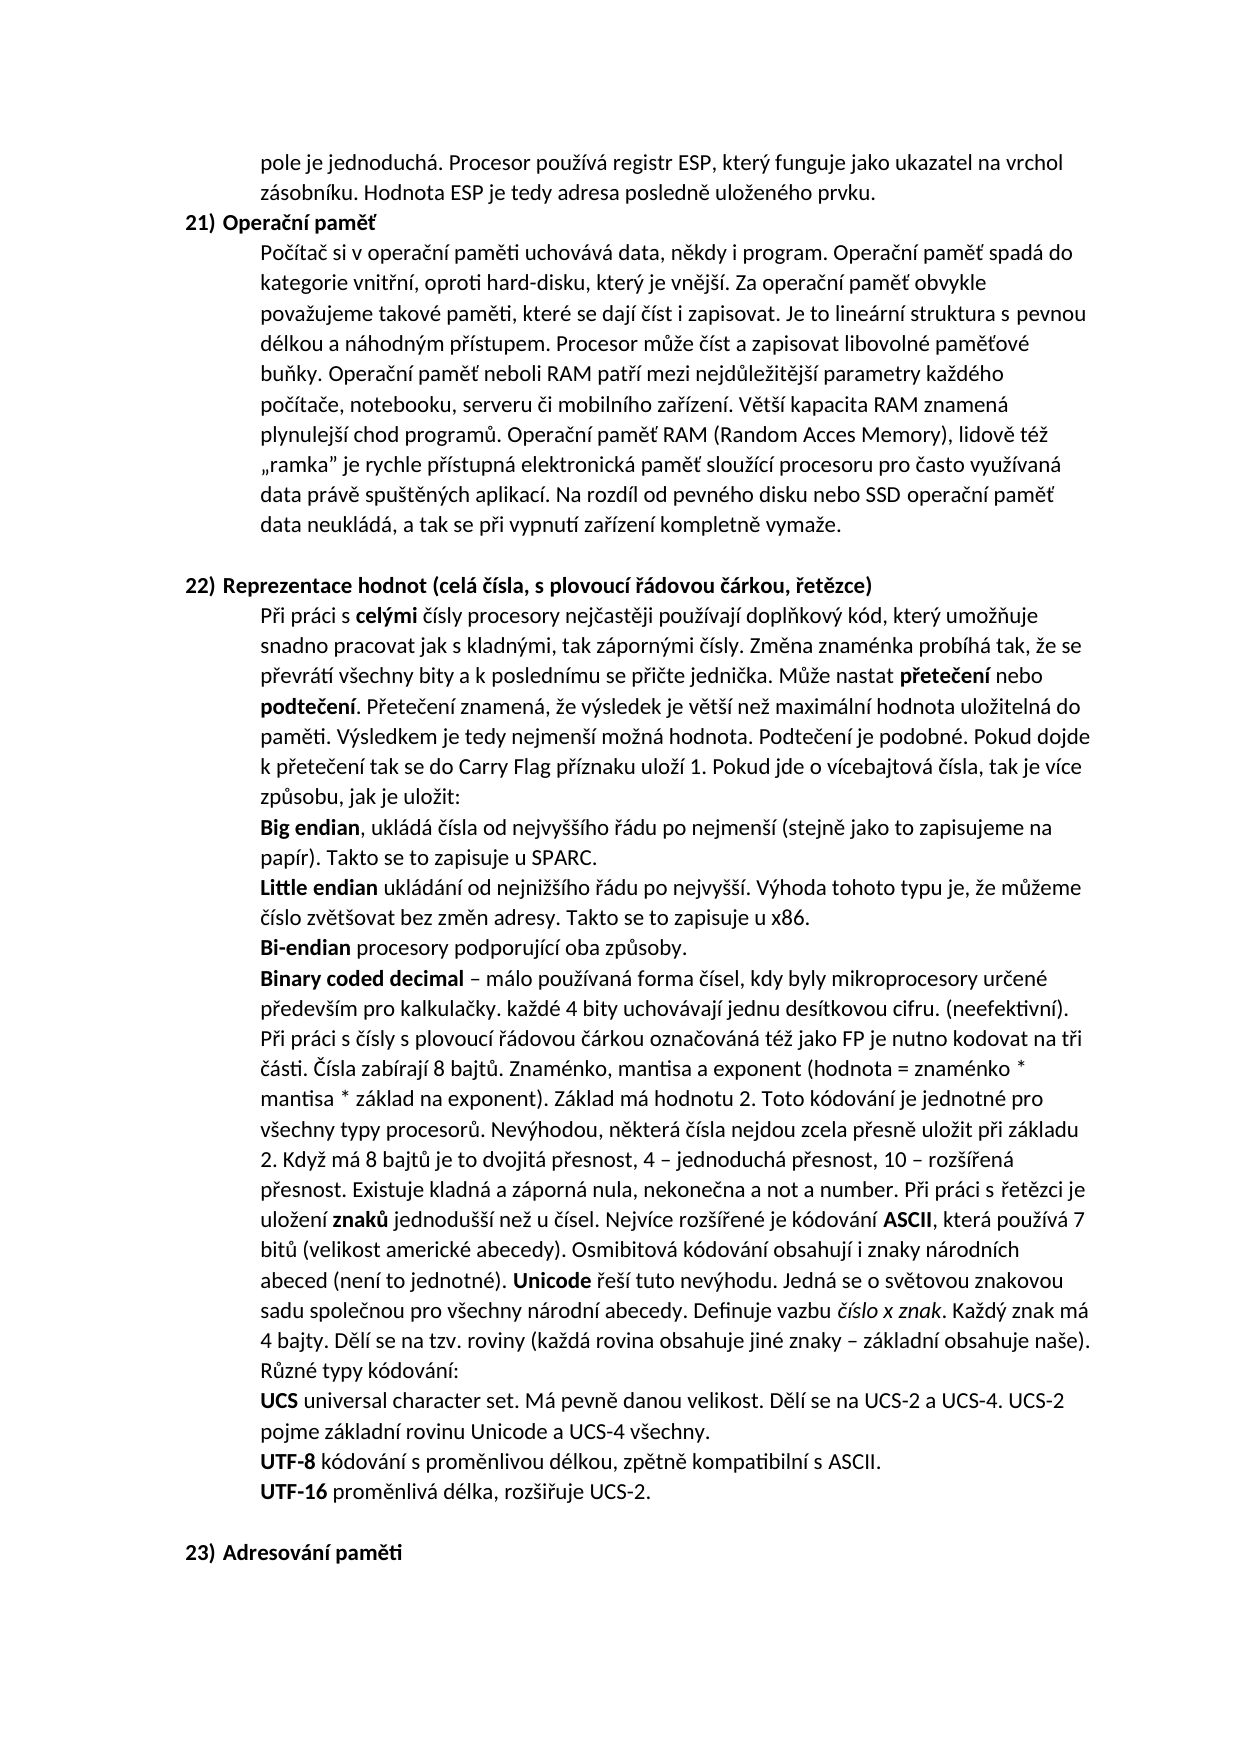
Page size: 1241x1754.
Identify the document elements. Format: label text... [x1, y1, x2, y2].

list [260, 148, 1093, 206]
list Reprezentace hodnot (celá čísla, s plovoucí řádovou čárkou, řetězce) [185, 571, 1093, 599]
list Binary coded decimal – málo používaná forma čísel, kdy byly mikroprocesory určené především pro kalkulačky. každé 4 bity uchovávají jednu desítkovou cifru. (neefektivní). Při práci s čísly s plovoucí řádovou čárkou označováná též jako FP je nutno kodovat na tři části. Čísla zabírají 8 bajtů. Znaménko, mantisa a exponent (hodnota = znaménko * mantisa * základ na exponent). Základ má hodnotu 2. Toto kódování je jednotné pro všechny typy procesorů. Nevýhodou, některá čísla nejdou zcela přesně uložit při základu 2. Když má 8 bajtů je to dvojitá přesnost, 4 – jednoduchá přesnost, 10 – rozšířená přesnost. Existuje kladná a záporná nula, nekonečna a not a number. Při práci s řetězci je uložení znaků jednodušší než u čísel. Nejvíce rozšířené je kódování ASCII, která používá 7 bitů (velikost americké abecedy). Osmibitová kódování obsahují i znaky národních abeced (není to jednotné). Unicode řeší tuto nevýhodu. Jedná se o světovou znakovou sadu společnou pro všechny národní abecedy. Definuje vazbu číslo x znak. Každý znak má 4 bajty. Dělí se na tzv. roviny (každá rovina obsahuje jiné znaky – základní obsahuje naše). Různé typy kódování: [260, 964, 1093, 1384]
list Big endian, ukládá čísla od nejvyššího řádu po nejmenší (stejně jako to zapisujeme na papír). Takto se to zapisuje u SPARC. [260, 813, 1093, 871]
list Při práci s celými čísly procesory nejčastěji používají doplňkový kód, který umožňuje snadno pracovat jak s kladnými, tak zápornými čísly. Změna znaménka probíhá tak, že se převrátí všechny bity a k poslednímu se přičte jednička. Může nastat přetečení nebo podtečení. Přetečení znamená, že výsledek je větší než maximální hodnota uložitelná do paměti. Výsledkem je tedy nejmenší možná hodnota. Podtečení je podobné. Pokud dojde k přetečení tak se do Carry Flag příznaku uloží 1. Pokud jde o vícebajtová čísla, tak je více způsobu, jak je uložit: [260, 601, 1093, 810]
list UTF-16 proměnlivá délka, rozšiřuje UCS-2. [260, 1477, 1093, 1505]
list Operační paměť [185, 208, 1093, 236]
list Bi-endian procesory podporující oba způsoby. [260, 933, 1093, 961]
list UTF-8 kódování s proměnlivou délkou, zpětně kompatibilní s ASCII. [260, 1447, 1093, 1475]
list Počítač si v operační paměti uchovává data, někdy i program. Operační paměť spadá do kategorie vnitřní, oproti hard-disku, který je vnější. Za operační paměť obvykle považujeme takové paměti, které se dají číst i zapisovat. Je to lineární struktura s pevnou délkou a náhodným přístupem. Procesor může číst a zapisovat libovolné paměťové buňky. Operační paměť neboli RAM patří mezi nejdůležitější parametry každého počítače, notebooku, serveru či mobilního zařízení. Větší kapacita RAM znamená plynulejší chod programů. Operační paměť RAM (Random Acces Memory), lidově též „ramka” je rychle přístupná elektronická paměť sloužící procesoru pro často využívaná data právě spuštěných aplikací. Na rozdíl od pevného disku nebo SSD operační paměť data neukládá, a tak se při vypnutí zařízení kompletně vymaže. [260, 238, 1093, 538]
list Adresování paměti [185, 1538, 1093, 1566]
list UCS universal character set. Má pevně danou velikost. Dělí se na UCS-2 a UCS-4. UCS-2 pojme základní rovinu Unicode a UCS-4 všechny. [260, 1387, 1093, 1445]
list Little endian ukládání od nejnižšího řádu po nejvyšší. Výhoda tohoto typu je, že můžeme číslo zvětšovat bez změn adresy. Takto se to zapisuje u x86. [260, 873, 1093, 931]
